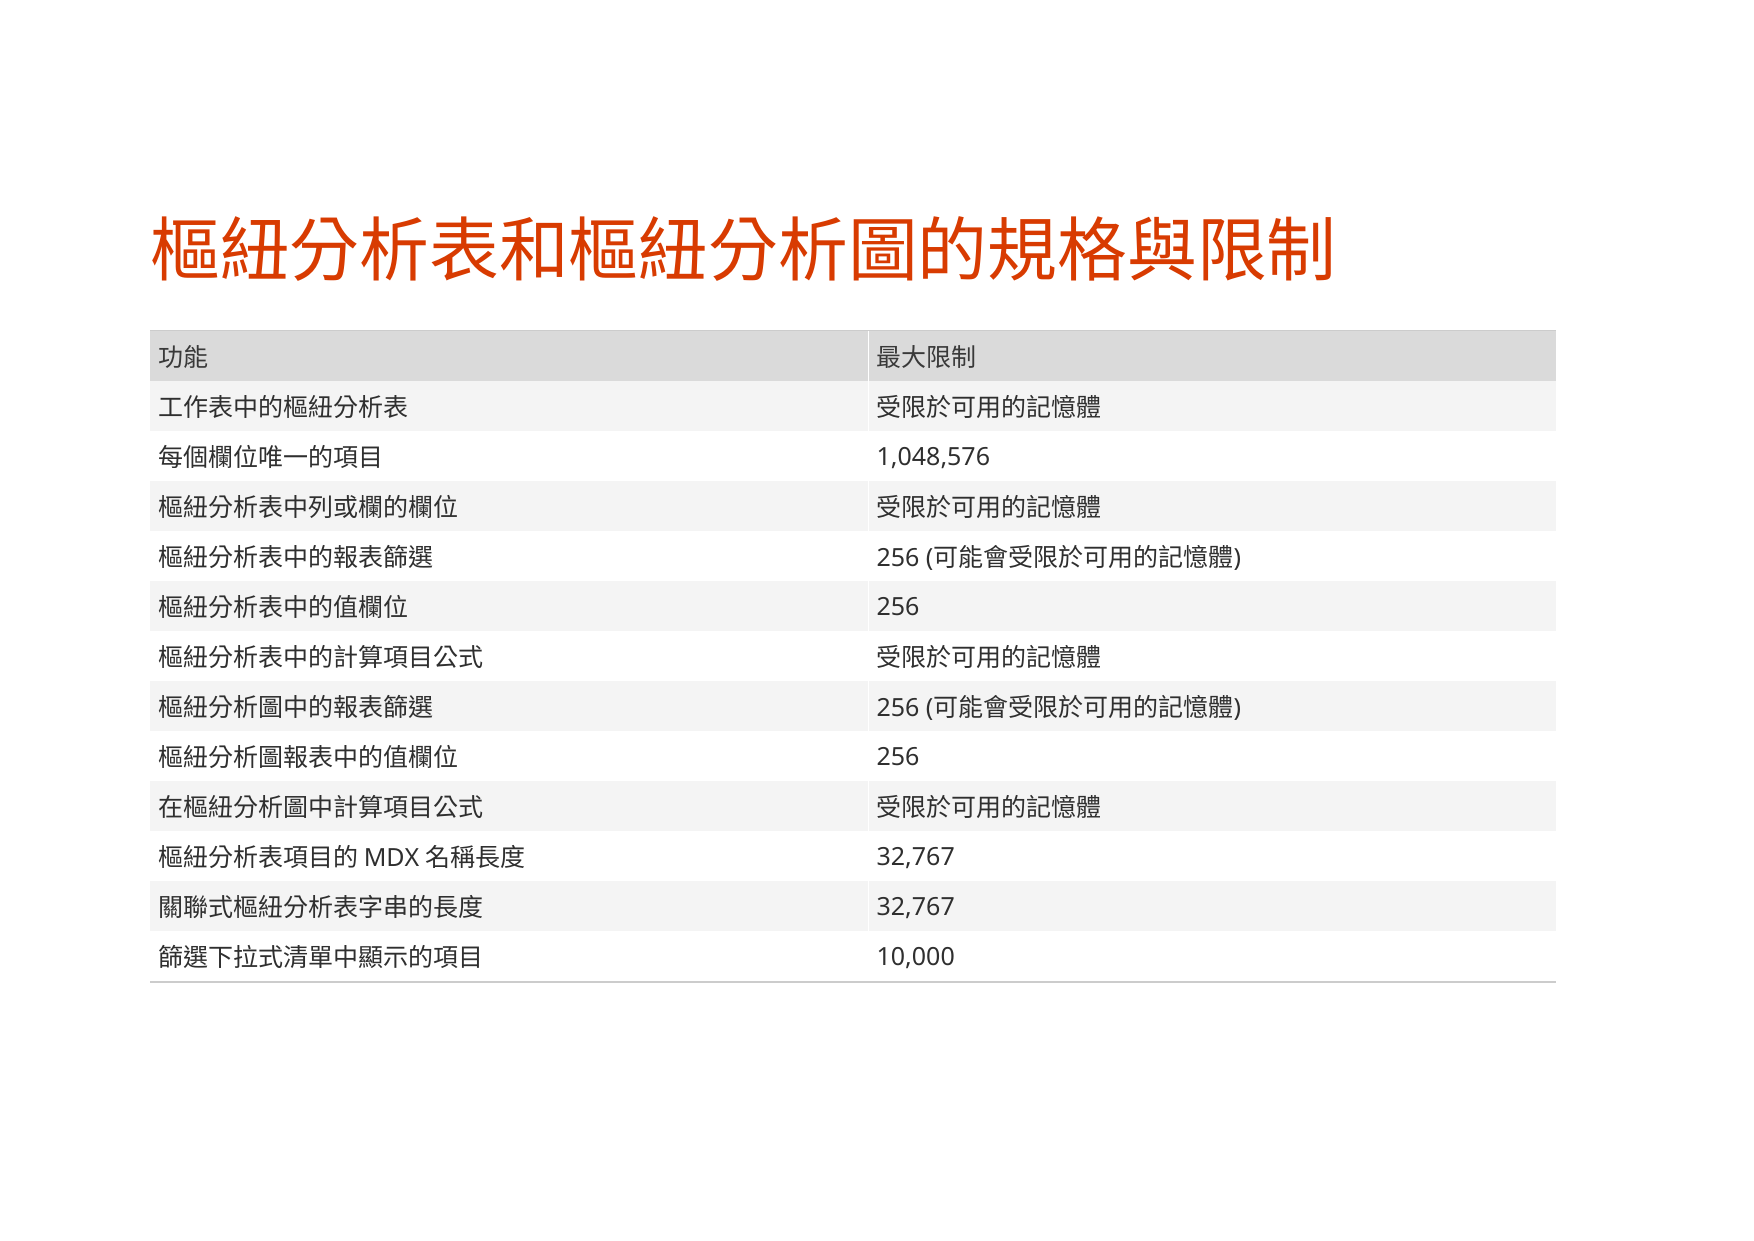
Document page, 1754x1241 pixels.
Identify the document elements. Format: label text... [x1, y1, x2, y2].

table_cell 樞紐分析圖中的報表篩選 [150, 681, 868, 731]
table_cell 每個欄位唯一的項目 [150, 431, 868, 481]
table_cell 工作表中的樞紐分析表 [150, 381, 868, 431]
table_cell 在樞紐分析圖中計算項目公式 [150, 781, 868, 831]
table_header 最大限制 [869, 331, 1556, 381]
table_cell 篩選下拉式清單中顯示的項目 [150, 931, 868, 981]
table_cell 256 (可能會受限於可用的記憶體) [869, 531, 1556, 581]
text 樞紐分析表和樞紐分析圖的規格與限制 [150, 189, 1604, 301]
table_cell 樞紐分析表中的計算項目公式 [150, 631, 868, 681]
table_cell 受限於可用的記憶體 [869, 631, 1556, 681]
table_cell 樞紐分析表項目的 MDX 名稱長度 [150, 831, 868, 881]
table_cell 受限於可用的記憶體 [869, 481, 1556, 531]
table_cell 關聯式樞紐分析表字串的長度 [150, 881, 868, 931]
table_cell 受限於可用的記憶體 [869, 381, 1556, 431]
table_cell 256 [869, 581, 1556, 631]
table_cell 32,767 [869, 881, 1556, 931]
table_cell 256 [869, 731, 1556, 781]
table_header 功能 [150, 331, 868, 381]
table_cell 256 (可能會受限於可用的記憶體) [869, 681, 1556, 731]
table_cell 1,048,576 [869, 431, 1556, 481]
table_cell 受限於可用的記憶體 [869, 781, 1556, 831]
table_cell 樞紐分析表中的報表篩選 [150, 531, 868, 581]
table_cell 32,767 [869, 831, 1556, 881]
table_cell 10,000 [869, 931, 1556, 981]
table_cell 樞紐分析表中列或欄的欄位 [150, 481, 868, 531]
table_cell 樞紐分析表中的值欄位 [150, 581, 868, 631]
table_cell 樞紐分析圖報表中的值欄位 [150, 731, 868, 781]
